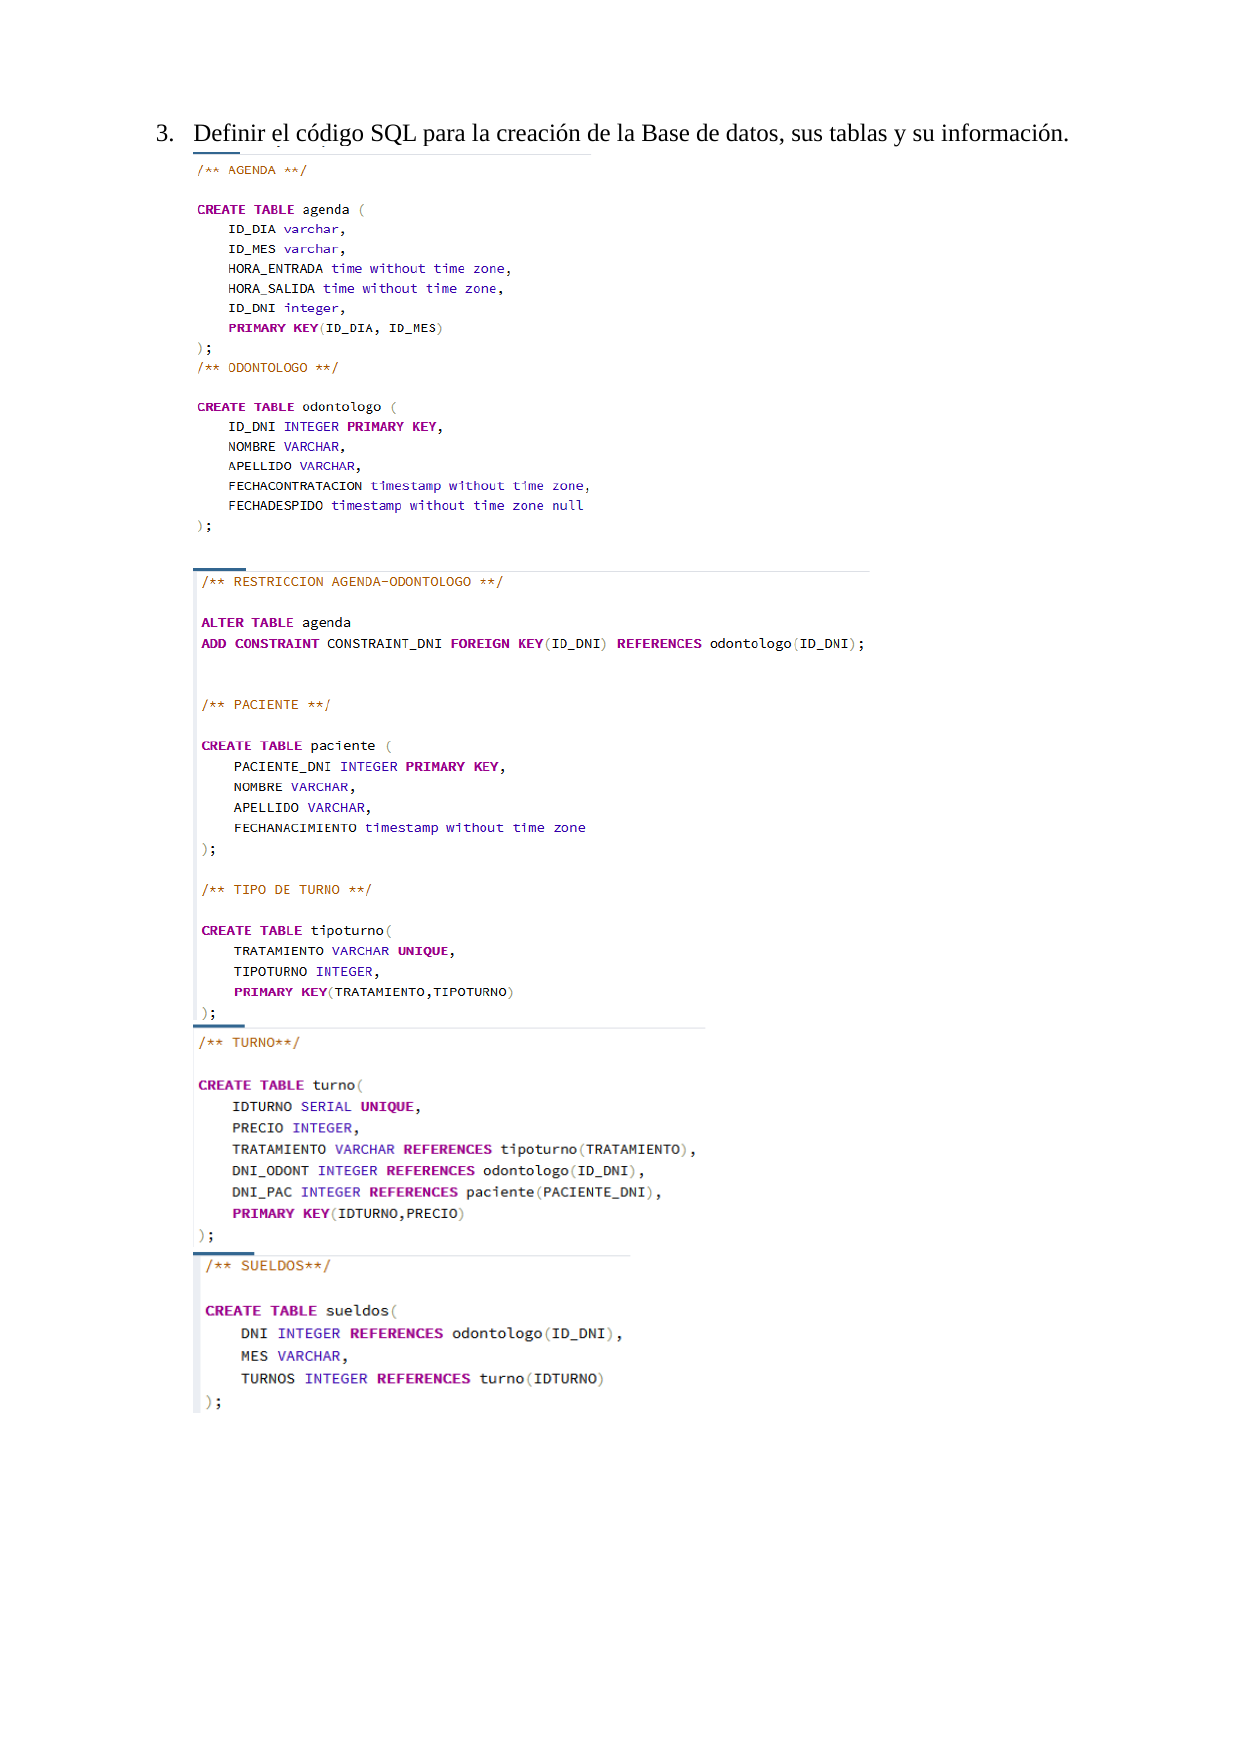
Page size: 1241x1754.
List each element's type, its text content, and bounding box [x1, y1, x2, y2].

picture [193, 146, 592, 537]
list Definir el código SQL para la creación de la Base de datos, sus tablas y su información. [156, 118, 1122, 147]
picture [193, 564, 870, 1413]
